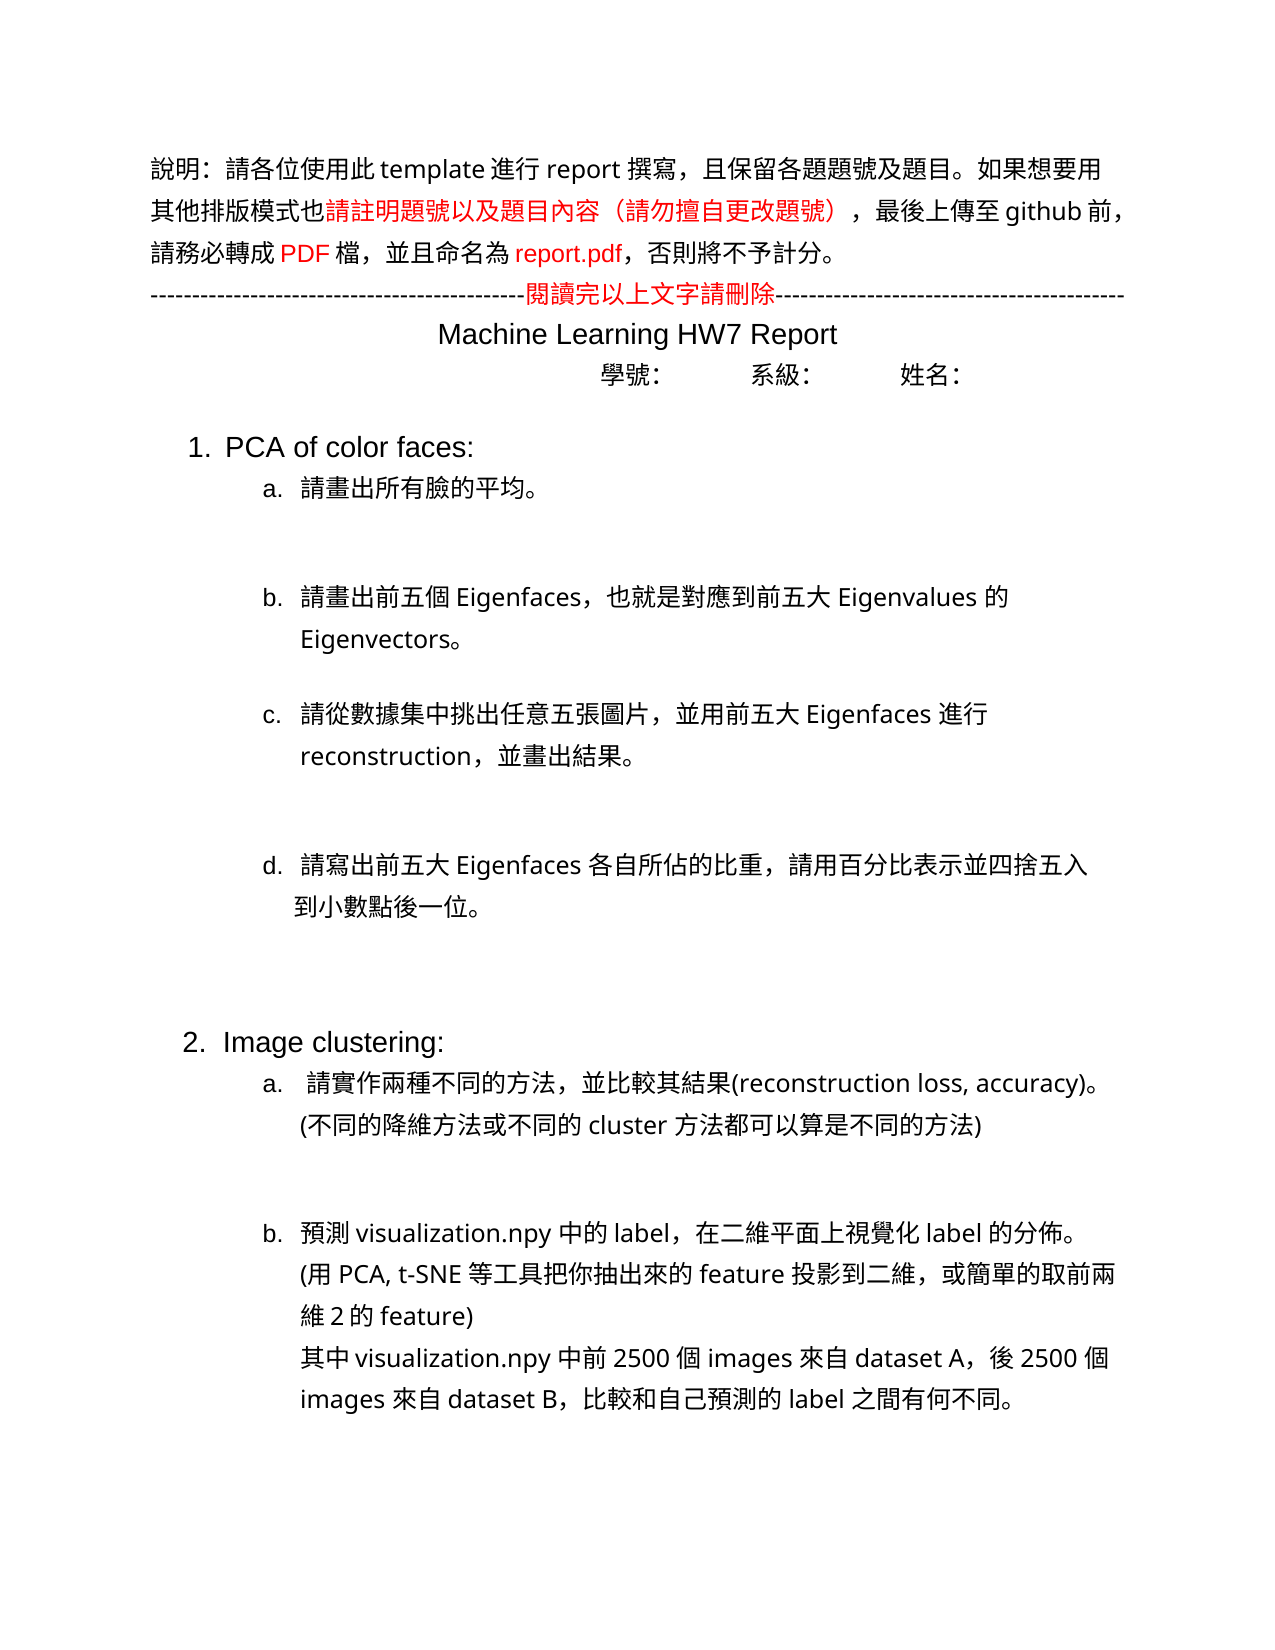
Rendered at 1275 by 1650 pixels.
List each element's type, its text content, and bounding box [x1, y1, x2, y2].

text Machine Learning HW7 Report [150, 317, 1125, 350]
text 2. Image clustering: [150, 1025, 1125, 1059]
list 請從數據集中挑出任意五張圖片，並用前五大 Eigenfaces 進行 reconstruction，並畫出結果。 [262, 694, 1125, 842]
list 請實作兩種不同的方法，並比較其結果(reconstruction loss, accuracy)。(不同的降維方法或不同的 cluster 方法都可以算是不同的方法) [262, 1064, 1125, 1142]
text ---------------------------------------------閱讀完以上文字請刪除------------------------------------------ [150, 275, 1125, 311]
text 學號： 系級： 姓名： [525, 355, 1125, 391]
list 請畫出所有臉的平均。 [262, 468, 1125, 574]
list 預測 visualization.npy 中的 label，在二維平面上視覺化 label 的分佈。 (用 PCA, t-SNE 等工具把你抽出來的 feature 投影到二維，或簡單的取前兩維2的 feature) 其中visualization.npy 中前 2500 個 images 來自 dataset A，後 2500 個 images 來自 dataset B，比較和自己預測的 label 之間有何不同。 [262, 1213, 1125, 1416]
text 到小數點後一位。 [150, 887, 1125, 923]
list PCA of color faces: [187, 430, 1125, 463]
list 請寫出前五大 Eigenfaces 各自所佔的比重，請用百分比表示並四捨五入 [262, 845, 1125, 882]
list 請畫出前五個 Eigenfaces，也就是對應到前五大 Eigenvalues 的 Eigenvectors。 [262, 578, 1125, 656]
text 說明：請各位使用此template進行 report 撰寫，且保留各題題號及題目。如果想要用其他排版模式也請註明題號以及題目內容（請勿擅自更改題號），最後上傳至github前，請務必轉成PDF檔，並且命名為report.pdf，否則將不予計分。 [150, 150, 1125, 269]
